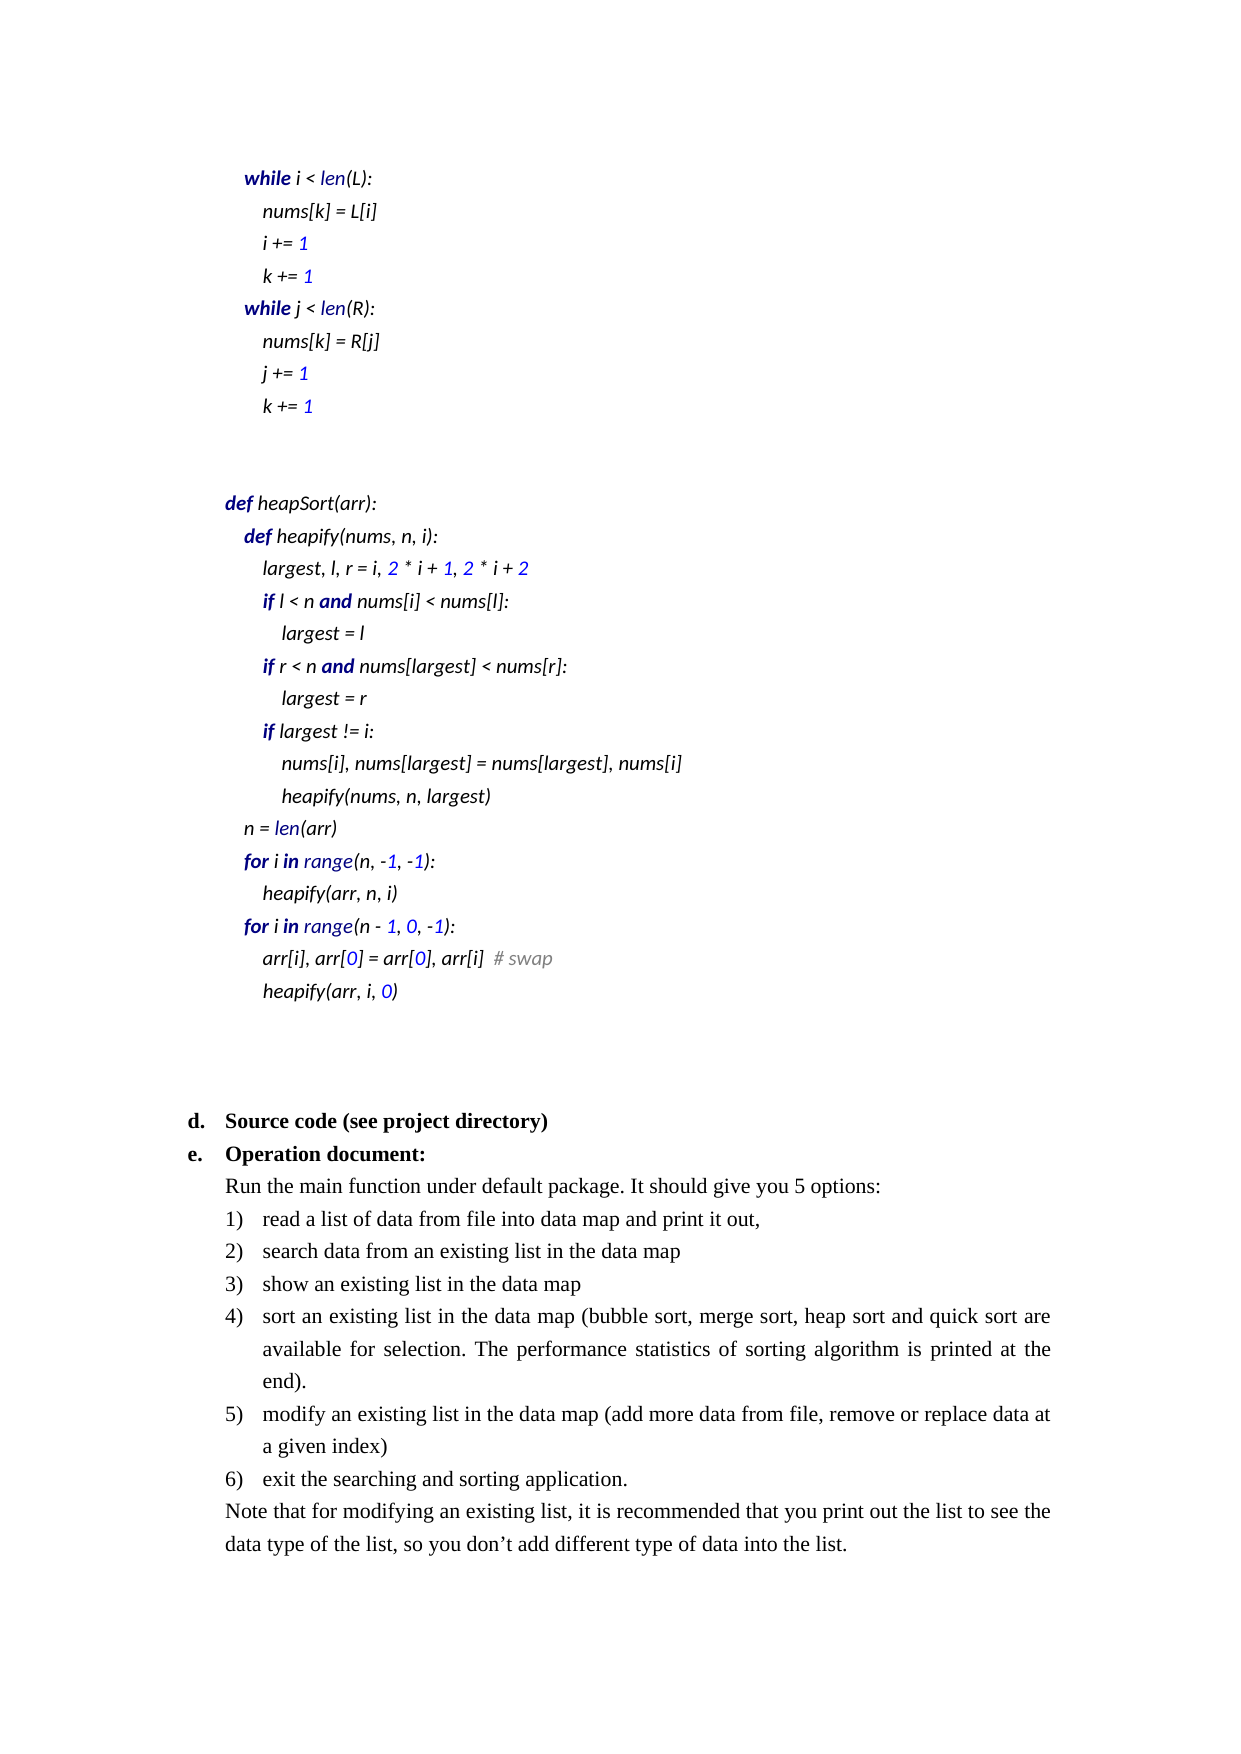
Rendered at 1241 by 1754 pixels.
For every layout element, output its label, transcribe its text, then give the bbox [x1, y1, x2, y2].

list search data from an existing list in the data map [225, 1234, 1053, 1267]
list show an existing list in the data map [225, 1267, 1053, 1299]
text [225, 162, 1053, 1007]
list read a list of data from file into data map and print it out, [225, 1202, 1053, 1234]
list exit the searching and sorting application. [225, 1462, 1053, 1494]
list sort an existing list in the data map (bubble sort, merge sort, heap sort and quick sort are available for selection. The performance statistics of sorting algorithm is printed at the end). [225, 1299, 1053, 1397]
list Source code (see project directory) [187, 1104, 1053, 1137]
text Run the main function under default package. It should give you 5 options: [225, 1169, 1053, 1202]
list modify an existing list in the data map (add more data from file, remove or replace data at a given index) [225, 1397, 1053, 1462]
text Note that for modifying an existing list, it is recommended that you print out the list to see the data type of the list, so you don’t add different type of data into the list. [225, 1494, 1053, 1559]
list Operation document: [187, 1137, 1053, 1169]
